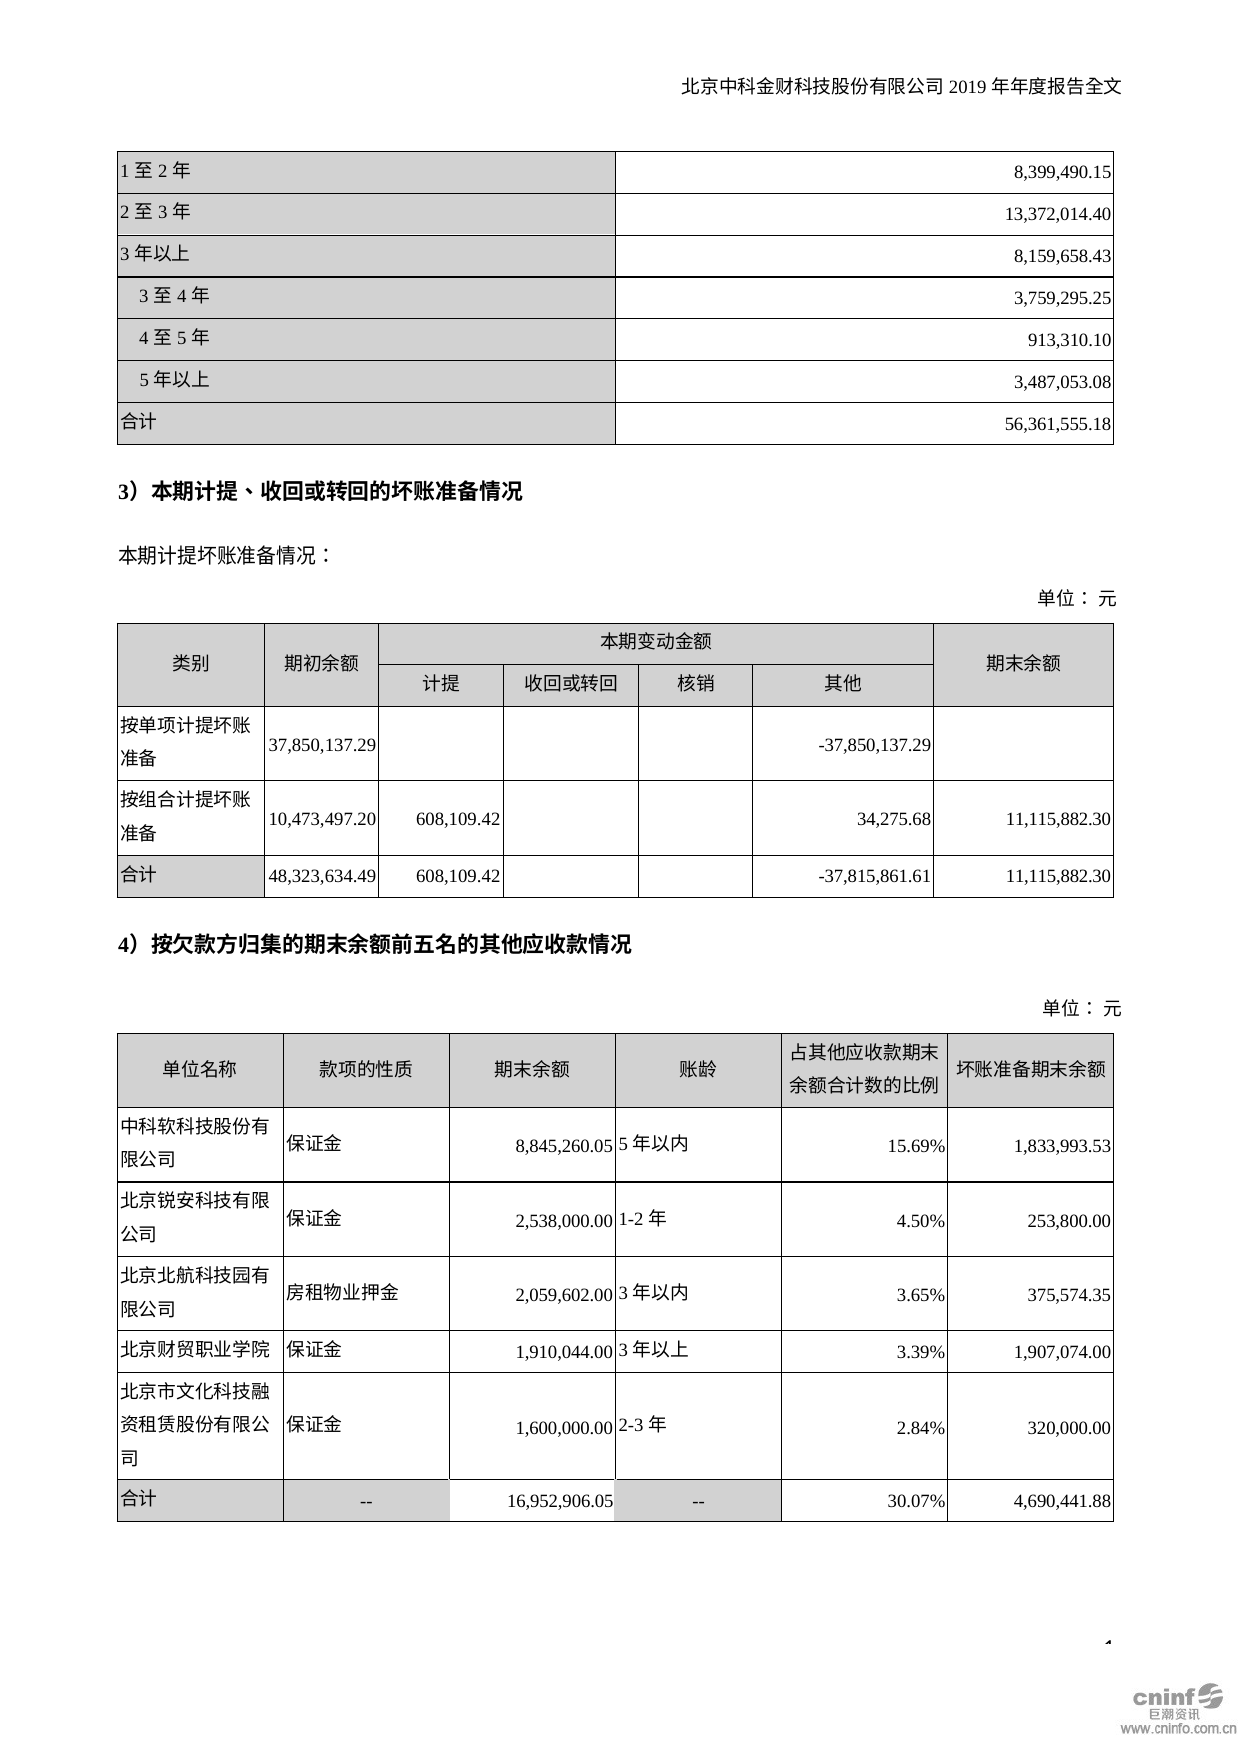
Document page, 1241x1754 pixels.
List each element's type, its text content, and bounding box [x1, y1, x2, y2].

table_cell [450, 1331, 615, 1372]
text 单位： 元 [102, 996, 1122, 1021]
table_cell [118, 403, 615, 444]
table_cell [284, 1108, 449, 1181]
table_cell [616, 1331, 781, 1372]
subtitle 4）按欠款方归集的期末余额前五名的其他应收款情况 [118, 929, 1122, 958]
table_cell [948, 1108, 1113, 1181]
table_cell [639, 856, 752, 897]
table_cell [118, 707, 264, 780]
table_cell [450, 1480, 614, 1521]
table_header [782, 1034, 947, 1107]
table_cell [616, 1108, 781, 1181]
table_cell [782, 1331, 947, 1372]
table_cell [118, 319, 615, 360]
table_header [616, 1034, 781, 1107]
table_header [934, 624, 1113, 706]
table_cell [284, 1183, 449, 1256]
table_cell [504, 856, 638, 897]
subtitle 3）本期计提、收回或转回的坏账准备情况 [118, 476, 1122, 506]
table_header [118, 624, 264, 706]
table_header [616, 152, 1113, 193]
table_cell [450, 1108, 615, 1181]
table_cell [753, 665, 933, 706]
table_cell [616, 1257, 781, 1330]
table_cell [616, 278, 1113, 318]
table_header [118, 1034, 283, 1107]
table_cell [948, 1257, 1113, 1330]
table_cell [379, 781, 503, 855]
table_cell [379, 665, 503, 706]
picture [1115, 1680, 1240, 1737]
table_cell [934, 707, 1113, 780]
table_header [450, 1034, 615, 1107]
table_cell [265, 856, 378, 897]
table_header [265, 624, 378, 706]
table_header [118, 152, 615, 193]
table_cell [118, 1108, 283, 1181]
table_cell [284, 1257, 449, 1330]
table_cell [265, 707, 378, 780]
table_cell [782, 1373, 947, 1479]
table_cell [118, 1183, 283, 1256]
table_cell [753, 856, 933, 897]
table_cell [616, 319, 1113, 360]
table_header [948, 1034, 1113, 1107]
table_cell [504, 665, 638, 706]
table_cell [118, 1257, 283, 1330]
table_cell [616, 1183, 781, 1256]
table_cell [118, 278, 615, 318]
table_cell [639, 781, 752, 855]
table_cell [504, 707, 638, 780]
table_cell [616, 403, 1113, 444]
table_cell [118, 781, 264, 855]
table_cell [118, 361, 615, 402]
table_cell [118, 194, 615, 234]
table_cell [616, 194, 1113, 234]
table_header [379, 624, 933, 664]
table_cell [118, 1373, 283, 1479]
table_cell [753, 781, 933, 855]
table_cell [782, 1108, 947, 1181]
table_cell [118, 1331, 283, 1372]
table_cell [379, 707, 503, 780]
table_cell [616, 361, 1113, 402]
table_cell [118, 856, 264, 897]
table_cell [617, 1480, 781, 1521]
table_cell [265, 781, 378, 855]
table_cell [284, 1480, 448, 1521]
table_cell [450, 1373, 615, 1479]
text 单位： 元 [1037, 585, 1240, 611]
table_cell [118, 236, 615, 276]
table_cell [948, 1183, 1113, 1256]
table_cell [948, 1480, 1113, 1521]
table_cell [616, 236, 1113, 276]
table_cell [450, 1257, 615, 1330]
text 本期计提坏账准备情况： [118, 541, 347, 569]
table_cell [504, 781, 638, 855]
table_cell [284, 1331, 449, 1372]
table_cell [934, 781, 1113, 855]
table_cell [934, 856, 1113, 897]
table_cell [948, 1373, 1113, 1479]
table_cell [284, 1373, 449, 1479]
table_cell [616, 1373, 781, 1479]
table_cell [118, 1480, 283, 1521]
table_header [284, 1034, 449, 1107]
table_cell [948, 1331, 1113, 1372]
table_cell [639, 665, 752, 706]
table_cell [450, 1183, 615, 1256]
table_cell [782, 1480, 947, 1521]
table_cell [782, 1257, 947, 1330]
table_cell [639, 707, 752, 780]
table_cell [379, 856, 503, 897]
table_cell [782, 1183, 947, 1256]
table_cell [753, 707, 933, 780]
